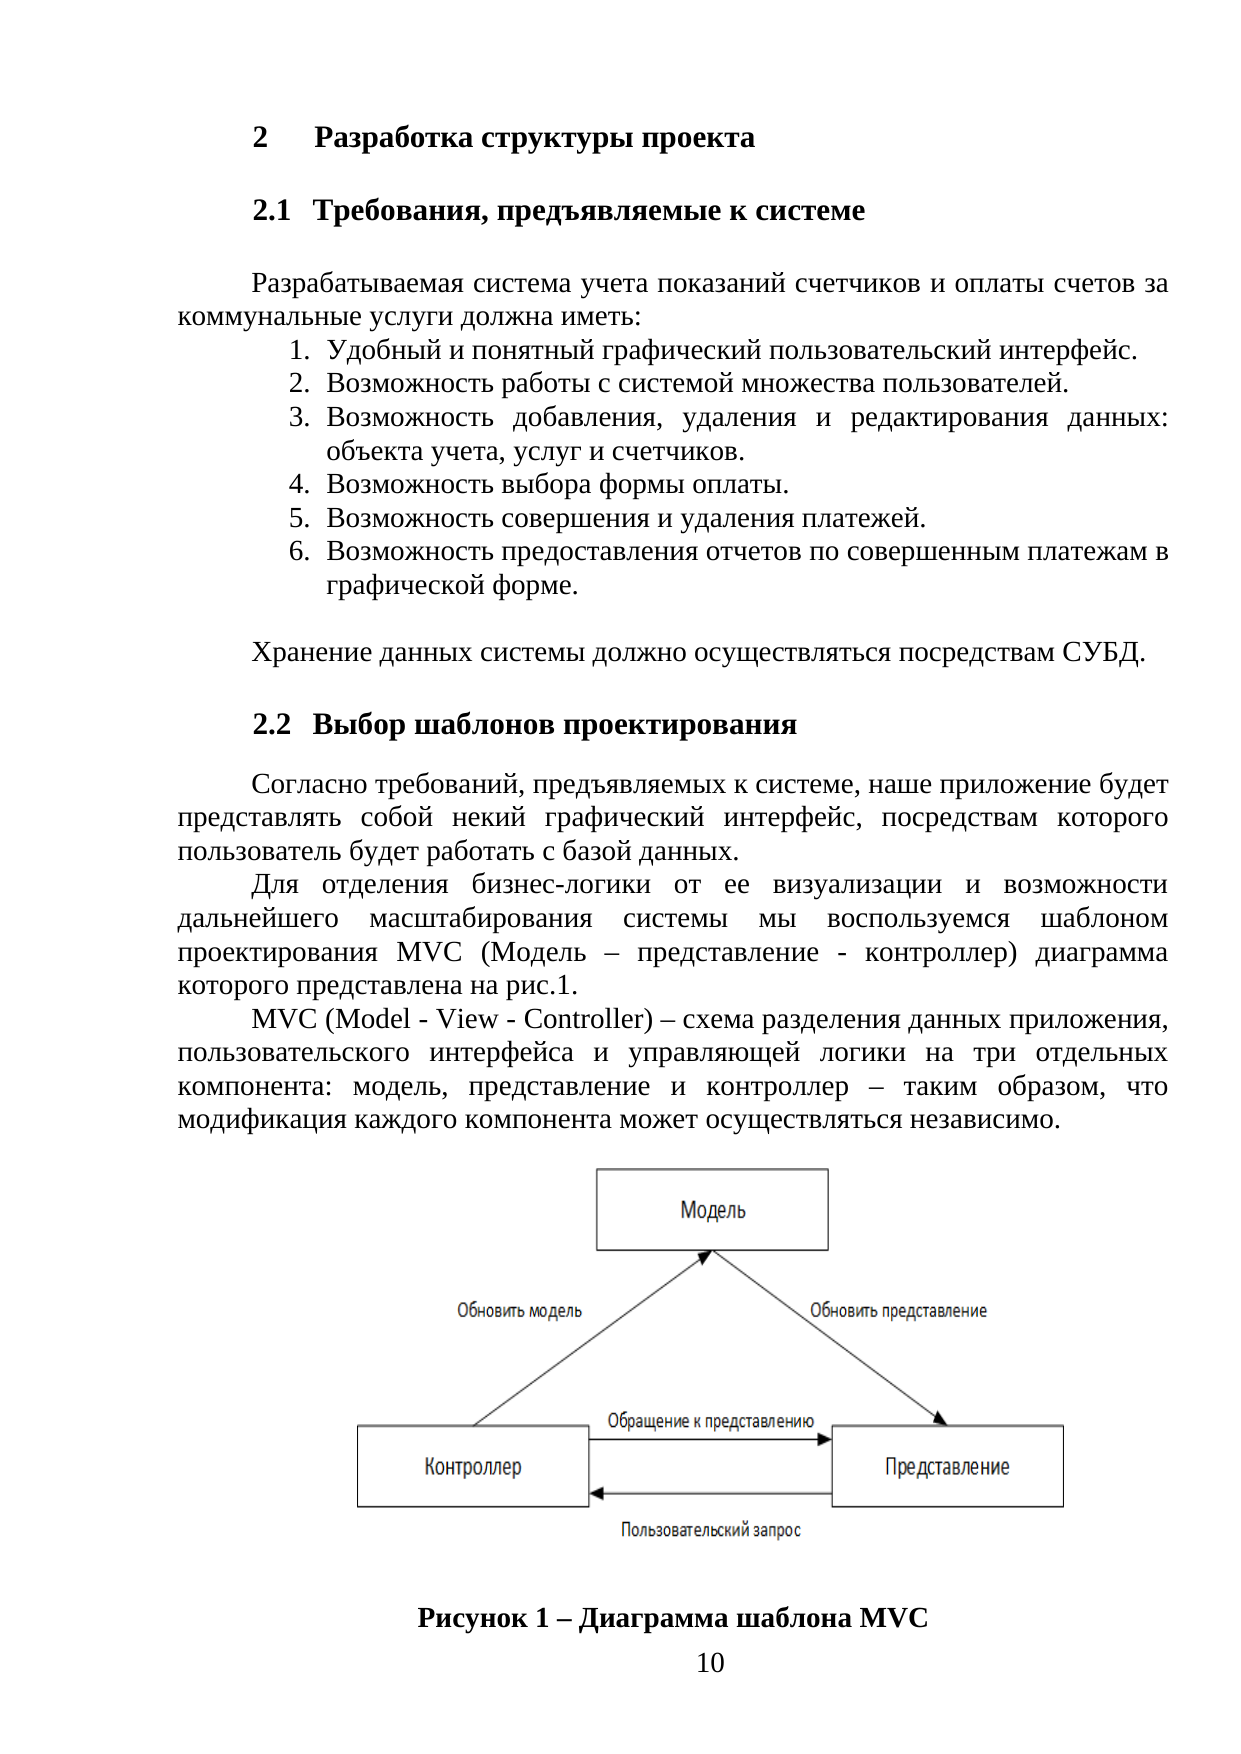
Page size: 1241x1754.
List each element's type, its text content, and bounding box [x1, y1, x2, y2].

subtitle Разработка структуры проекта [252, 118, 1169, 154]
list Возможность добавления, удаления и редактирования данных: объекта учета, услуг и счетчиков. [288, 399, 1169, 466]
list Возможность работы с системой множества пользователей. [288, 366, 1169, 399]
text Рисунок 1 – Диаграмма шаблона MVC [177, 1601, 1169, 1634]
picture [356, 1168, 1065, 1555]
text Хранение данных системы должно осуществляться посредствам СУБД. [177, 634, 1169, 667]
subtitle Требования, предъявляемые к системе [252, 192, 1169, 227]
text Для отделения бизнес-логики от ее визуализации и возможности дальнейшего масштабирования системы мы воспользуемся шаблоном проектирования MVC (Модель – представление - контроллер) диаграмма которого представлена на рис.1. [177, 867, 1169, 1001]
list Удобный и понятный графический пользовательский интерфейс. [288, 332, 1169, 366]
list Возможность совершения и удаления платежей. [288, 500, 1169, 533]
text Разрабатываемая система учета показаний счетчиков и оплаты счетов за коммунальные услуги должна иметь: [177, 265, 1169, 332]
subtitle Выбор шаблонов проектирования [252, 705, 1169, 741]
list Возможность выбора формы оплаты. [288, 466, 1169, 500]
list Возможность предоставления отчетов по совершенным платежам в графической форме. [288, 533, 1169, 600]
text MVC (Model - View - Controller) – схема разделения данных приложения, пользовательского интерфейса и управляющей логики на три отдельных компонента: модель, представление и контроллер – таким образом, что модификация каждого компонента может осуществляться независимо. [177, 1001, 1169, 1135]
text Согласно требований, предъявляемых к системе, наше приложение будет представлять собой некий графический интерфейс, посредствам которого пользователь будет работать с базой данных. [177, 766, 1169, 867]
